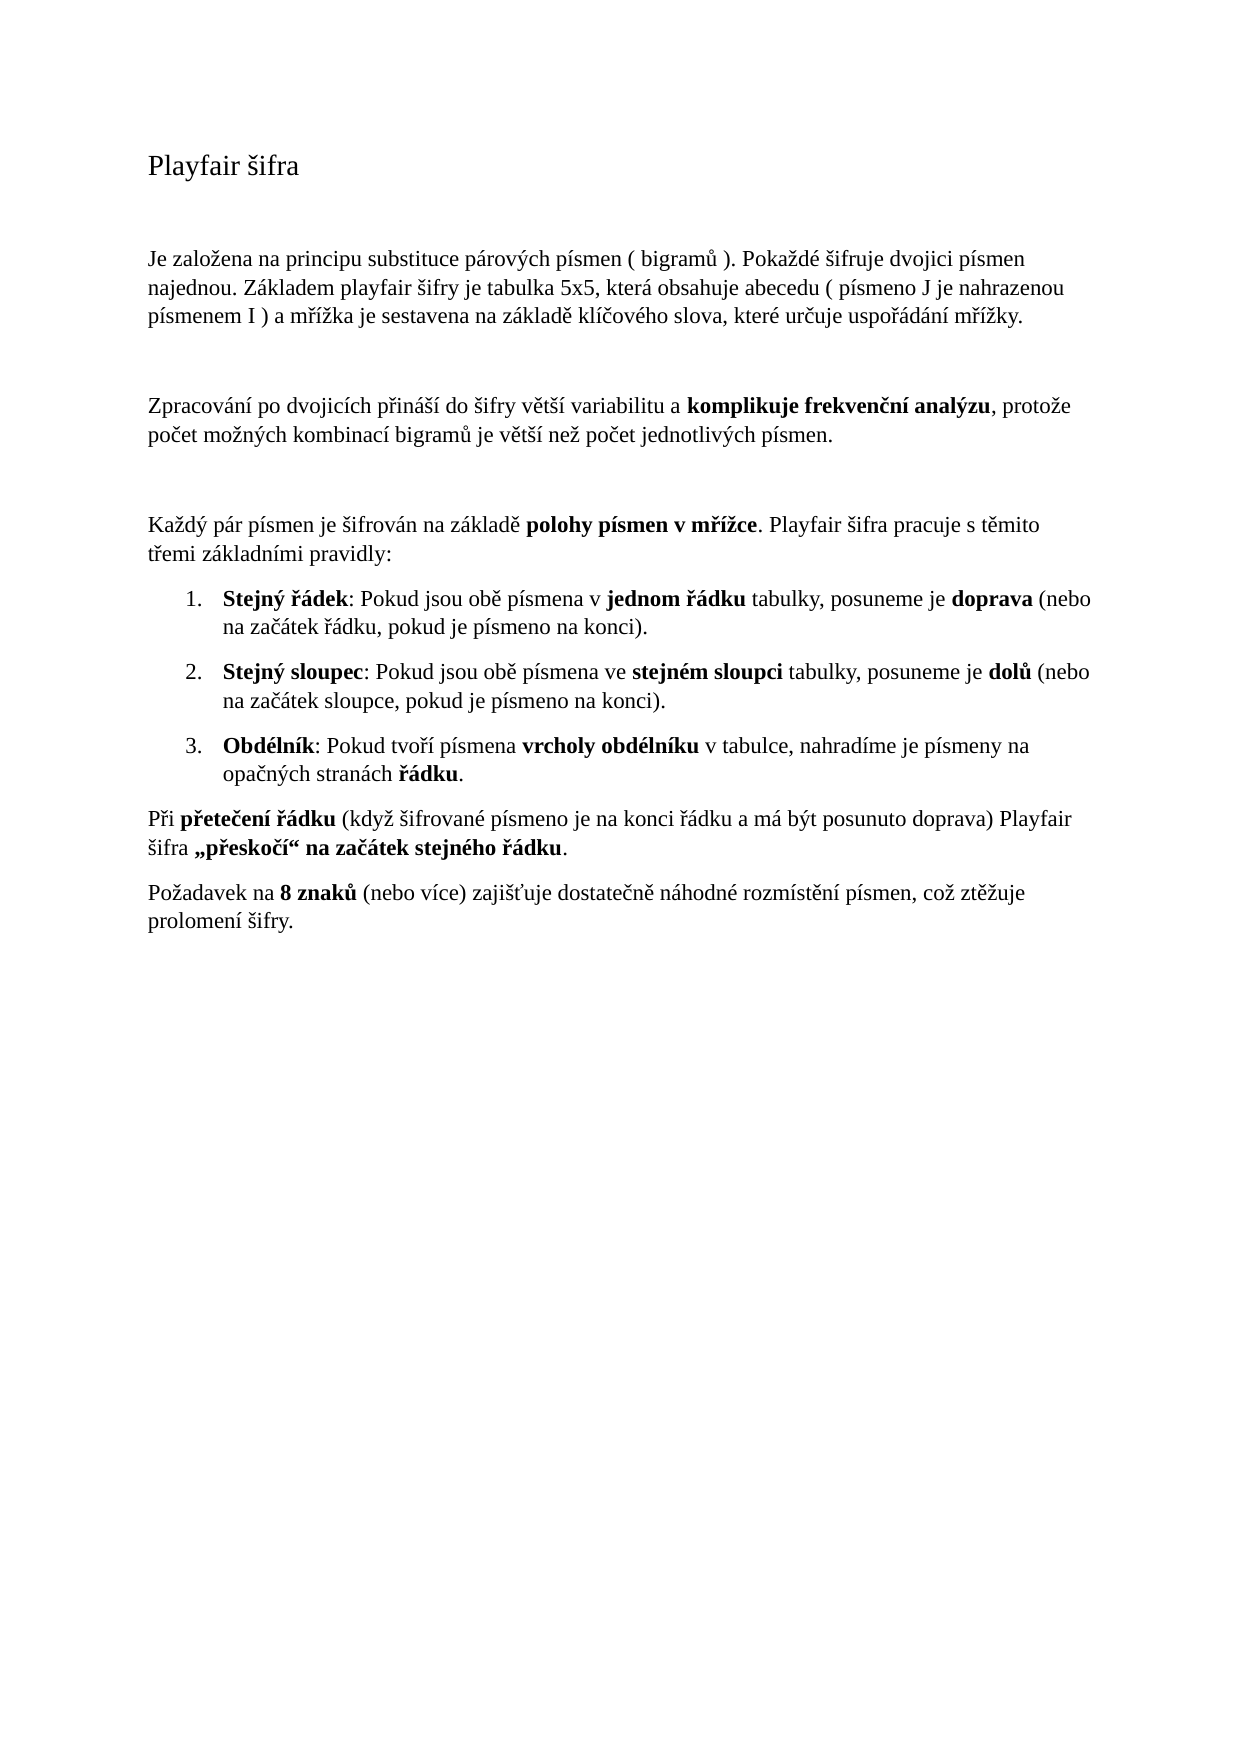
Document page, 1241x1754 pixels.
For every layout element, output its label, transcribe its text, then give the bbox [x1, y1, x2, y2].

text Zpracování po dvojicích přináší do šifry větší variabilitu a komplikuje frekvenční analýzu, protože počet možných kombinací bigramů je větší než počet jednotlivých písmen. [148, 393, 1093, 447]
text Je založena na principu substituce párových písmen ( bigramů ). Pokaždé šifruje dvojici písmen najednou. Základem playfair šifry je tabulka 5x5, která obsahuje abecedu ( písmeno J je nahrazenou písmenem I ) a mřížka je sestavena na základě klíčového slova, které určuje uspořádání mřížky. [148, 246, 1093, 329]
text Při přetečení řádku (když šifrované písmeno je na konci řádku a má být posunuto doprava) Playfair šifra „přeskočí“ na začátek stejného řádku. [148, 805, 1093, 860]
text Každý pár písmen je šifrován na základě polohy písmen v mřížce. Playfair šifra pracuje s těmito třemi základními pravidly: [148, 511, 1093, 566]
list Obdélník: Pokud tvoří písmena vrcholy obdélníku v tabulce, nahradíme je písmeny na opačných stranách řádku. [185, 732, 1093, 787]
list Stejný sloupec: Pokud jsou obě písmena ve stejném sloupci tabulky, posuneme je dolů (nebo na začátek sloupce, pokud je písmeno na konci). [185, 658, 1093, 713]
text Požadavek na 8 znaků (nebo více) zajišťuje dostatečně náhodné rozmístění písmen, což ztěžuje prolomení šifry. [148, 879, 1093, 934]
list Stejný řádek: Pokud jsou obě písmena v jednom řádku tabulky, posuneme je doprava (nebo na začátek řádku, pokud je písmeno na konci). [185, 585, 1093, 639]
text Playfair šifra [148, 148, 1093, 181]
